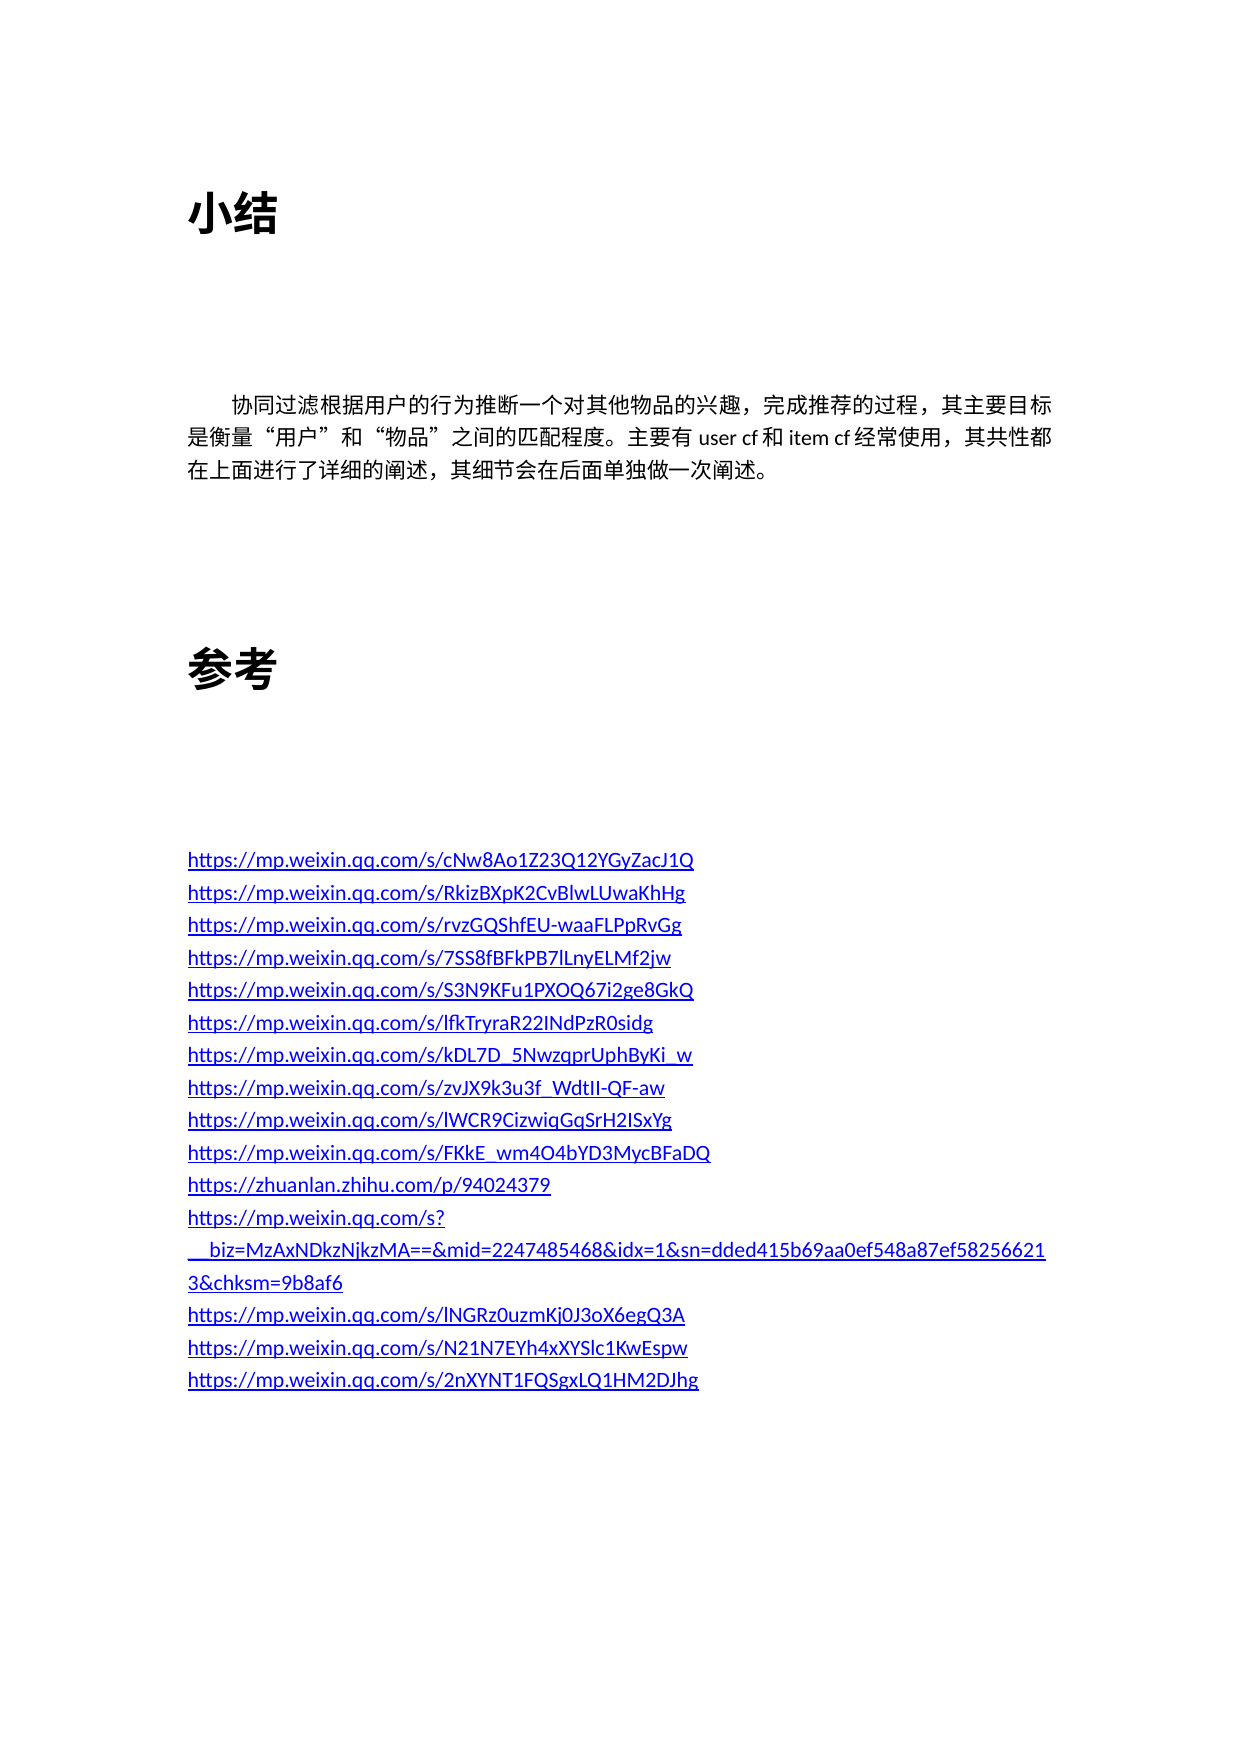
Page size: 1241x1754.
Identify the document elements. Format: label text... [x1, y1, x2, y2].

text https://mp.weixin.qq.com/s/zvJX9k3u3f_WdtII-QF-aw [187, 1071, 1053, 1103]
text https://mp.weixin.qq.com/s?__biz=MzAxNDkzNjkzMA==&mid=2247485468&idx=1&sn=dded415b69aa0ef548a87ef582566213&chksm=9b8af6 [187, 1201, 1053, 1298]
text https://mp.weixin.qq.com/s/cNw8Ao1Z23Q12YGyZacJ1Q [187, 843, 1053, 876]
text https://zhuanlan.zhihu.com/p/94024379 [187, 1168, 1053, 1201]
text https://mp.weixin.qq.com/s/RkizBXpK2CvBlwLUwaKhHg [187, 876, 1053, 908]
text https://mp.weixin.qq.com/s/S3N9KFu1PXOQ67i2ge8GkQ [187, 973, 1053, 1006]
text https://mp.weixin.qq.com/s/rvzGQShfEU-waaFLPpRvGg [187, 908, 1053, 941]
text https://mp.weixin.qq.com/s/7SS8fBFkPB7lLnyELMf2jw [187, 941, 1053, 973]
text https://mp.weixin.qq.com/s/2nXYNT1FQSgxLQ1HM2DJhg [187, 1363, 1053, 1396]
text https://mp.weixin.qq.com/s/kDL7D_5NwzqprUphByKi_w [187, 1038, 1053, 1071]
subtitle 小结 [187, 162, 1053, 259]
text https://mp.weixin.qq.com/s/lNGRz0uzmKj0J3oX6egQ3A [187, 1298, 1053, 1331]
text https://mp.weixin.qq.com/s/FKkE_wm4O4bYD3MycBFaDQ [187, 1136, 1053, 1168]
text https://mp.weixin.qq.com/s/N21N7EYh4xXYSlc1KwEspw [187, 1331, 1053, 1363]
text 协同过滤根据用户的行为推断一个对其他物品的兴趣，完成推荐的过程，其主要目标是衡量“用户”和“物品”之间的匹配程度。主要有user cf和item cf经常使用，其共性都在上面进行了详细的阐述，其细节会在后面单独做一次阐述。 [187, 387, 1053, 485]
text https://mp.weixin.qq.com/s/lWCR9CizwiqGqSrH2ISxYg [187, 1103, 1053, 1136]
subtitle 参考 [187, 618, 1053, 715]
text https://mp.weixin.qq.com/s/lfkTryraR22INdPzR0sidg [187, 1006, 1053, 1038]
